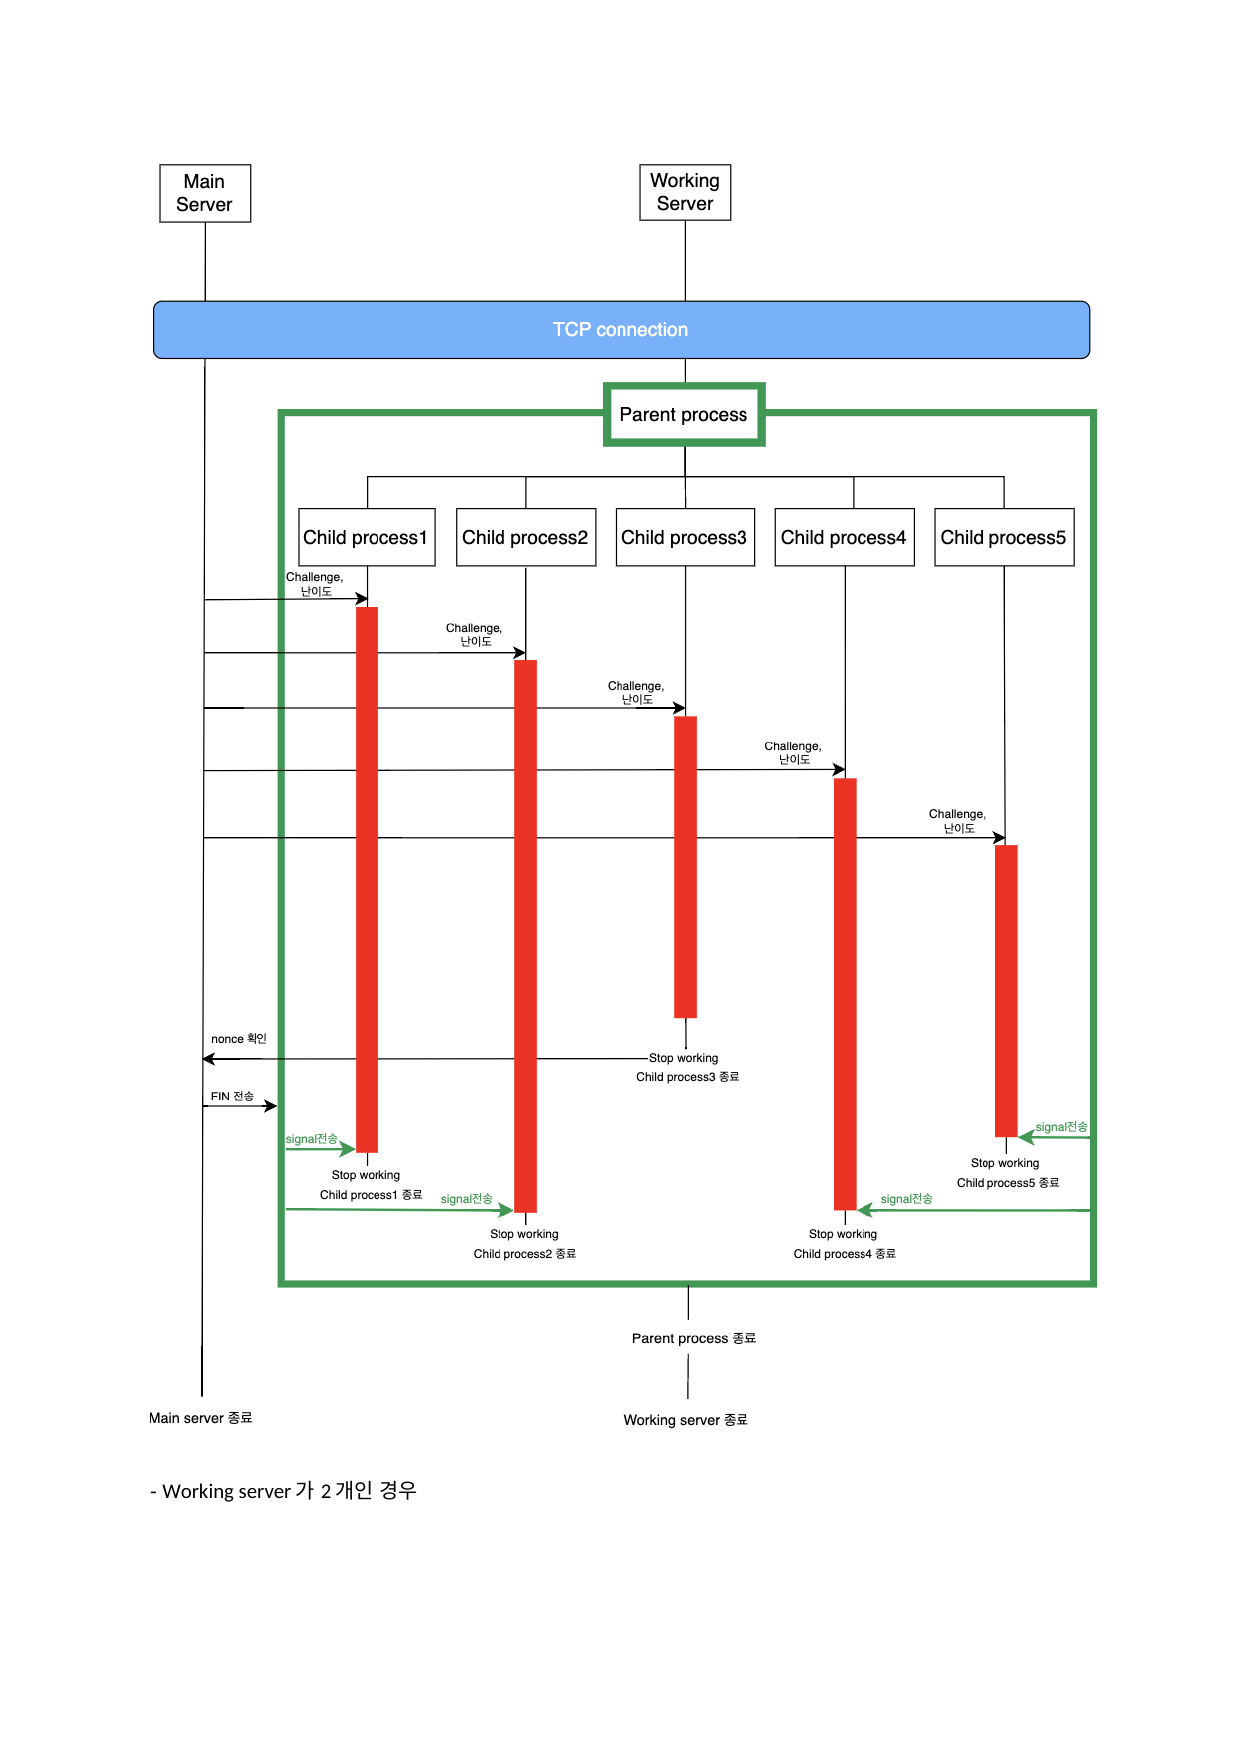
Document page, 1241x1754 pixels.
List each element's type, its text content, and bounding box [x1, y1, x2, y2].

picture [150, 150, 1107, 1454]
text - Working server가 2개인 경우 [150, 1474, 1090, 1505]
